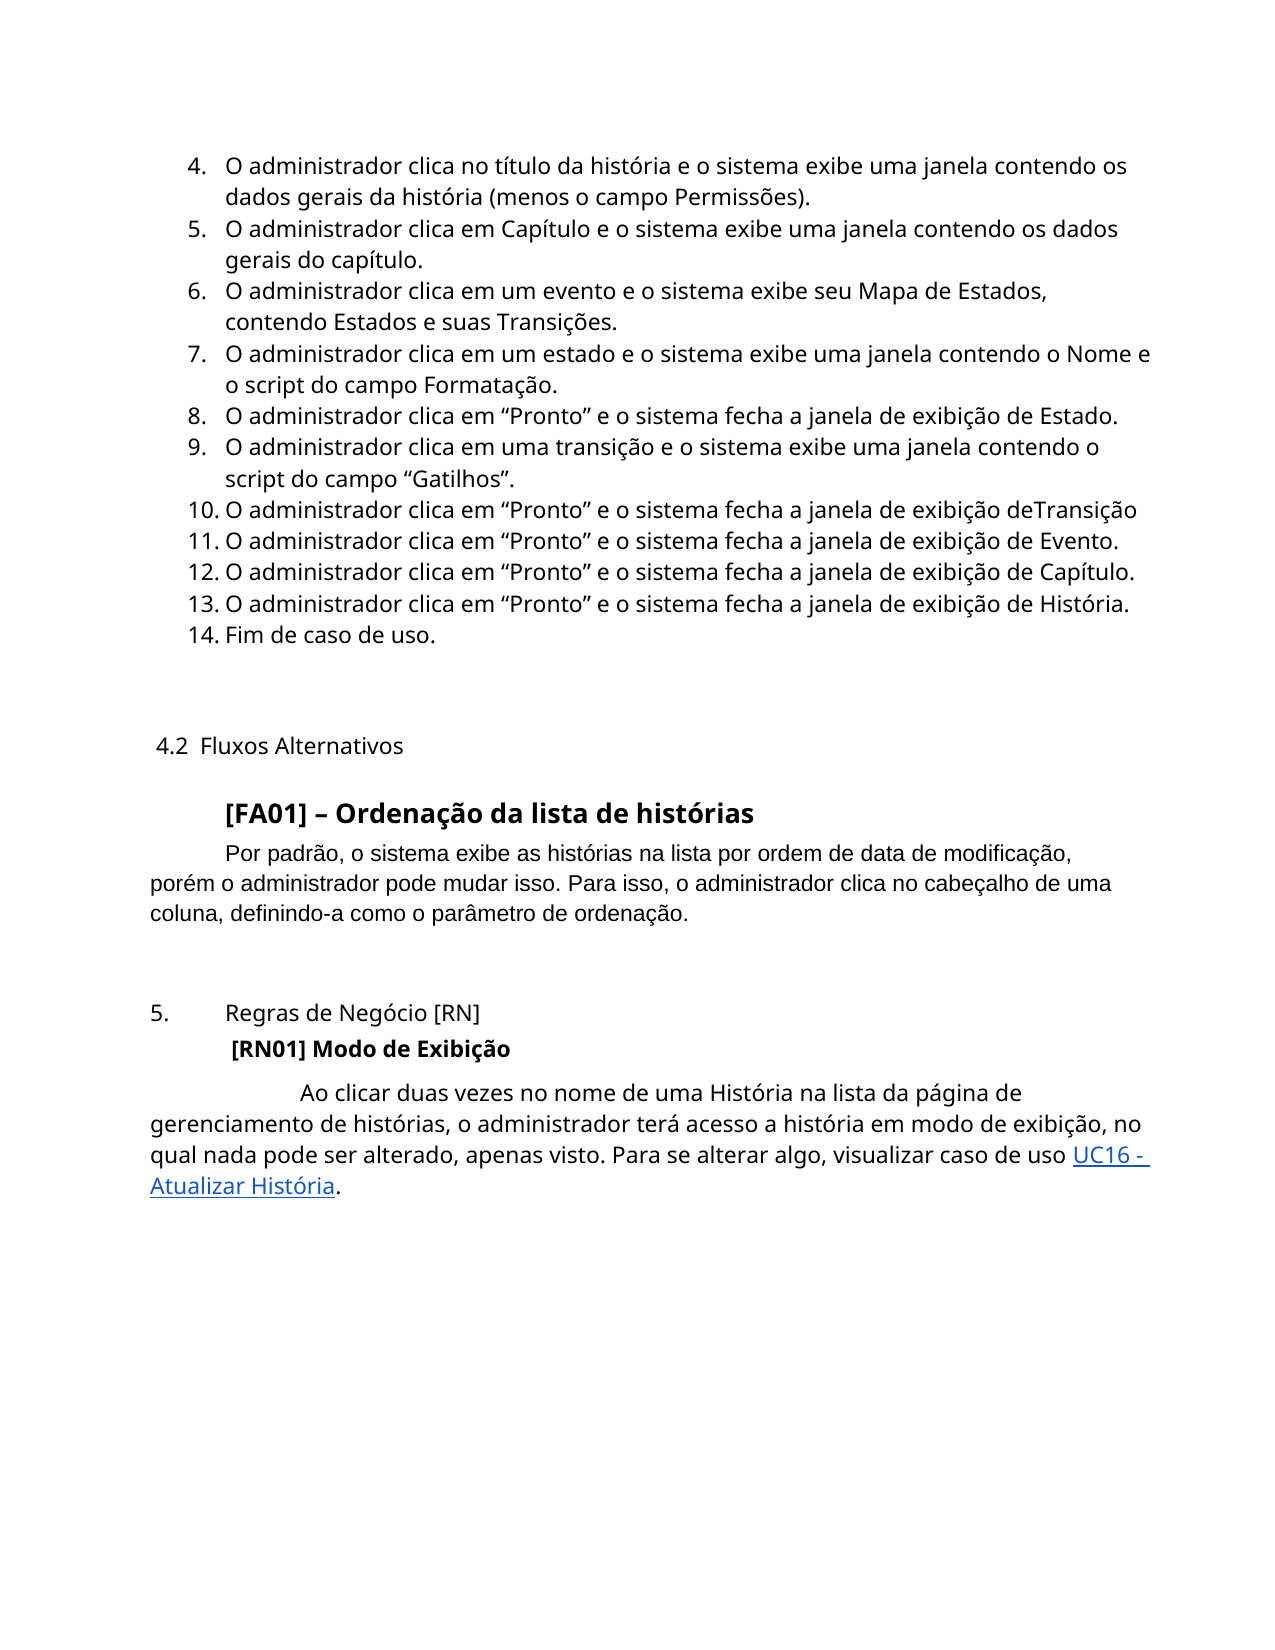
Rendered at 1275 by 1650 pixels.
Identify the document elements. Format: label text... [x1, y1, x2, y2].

list O administrador clica em “Pronto” e o sistema fecha a janela de exibição de Evento. [187, 525, 1154, 556]
list O administrador clica em Capítulo e o sistema exibe uma janela contendo os dados gerais do capítulo. [187, 212, 1154, 275]
list O administrador clica em um evento e o sistema exibe seu Mapa de Estados, contendo Estados e suas Transições. [187, 275, 1154, 337]
list O administrador clica no título da história e o sistema exibe uma janela contendo os dados gerais da história (menos o campo Permissões). [187, 150, 1154, 212]
list O administrador clica em “Pronto” e o sistema fecha a janela de exibição deTransição [187, 494, 1154, 525]
list Fim de caso de uso. [187, 619, 1154, 650]
text 5. Regras de Negócio [RN] [150, 997, 1125, 1028]
list O administrador clica em “Pronto” e o sistema fecha a janela de exibição de História. [187, 587, 1154, 619]
list O administrador clica em uma transição e o sistema exibe uma janela contendo o script do campo “Gatilhos”. [187, 431, 1154, 494]
subtitle [FA01] – Ordenação da lista de histórias [150, 795, 1125, 832]
text [RN01] Modo de Exibição [150, 1033, 1154, 1064]
text Por padrão, o sistema exibe as histórias na lista por ordem de data de modificação, porém o administrador pode mudar isso. Para isso, o administrador clica no cabeçalho de uma coluna, definindo-a como o parâmetro de ordenação. [150, 840, 1125, 927]
list O administrador clica em um estado e o sistema exibe uma janela contendo o Nome e o script do campo Formatação. [187, 337, 1154, 400]
list O administrador clica em “Pronto” e o sistema fecha a janela de exibição de Estado. [187, 400, 1154, 431]
text Ao clicar duas vezes no nome de uma História na lista da página de gerenciamento de histórias, o administrador terá acesso a história em modo de exibição, no qual nada pode ser alterado, apenas visto. Para se alterar algo, visualizar caso de uso UC16 - Atualizar História. [150, 1076, 1154, 1201]
list O administrador clica em “Pronto” e o sistema fecha a janela de exibição de Capítulo. [187, 556, 1154, 587]
text 4.2 Fluxos Alternativos [150, 730, 1125, 761]
